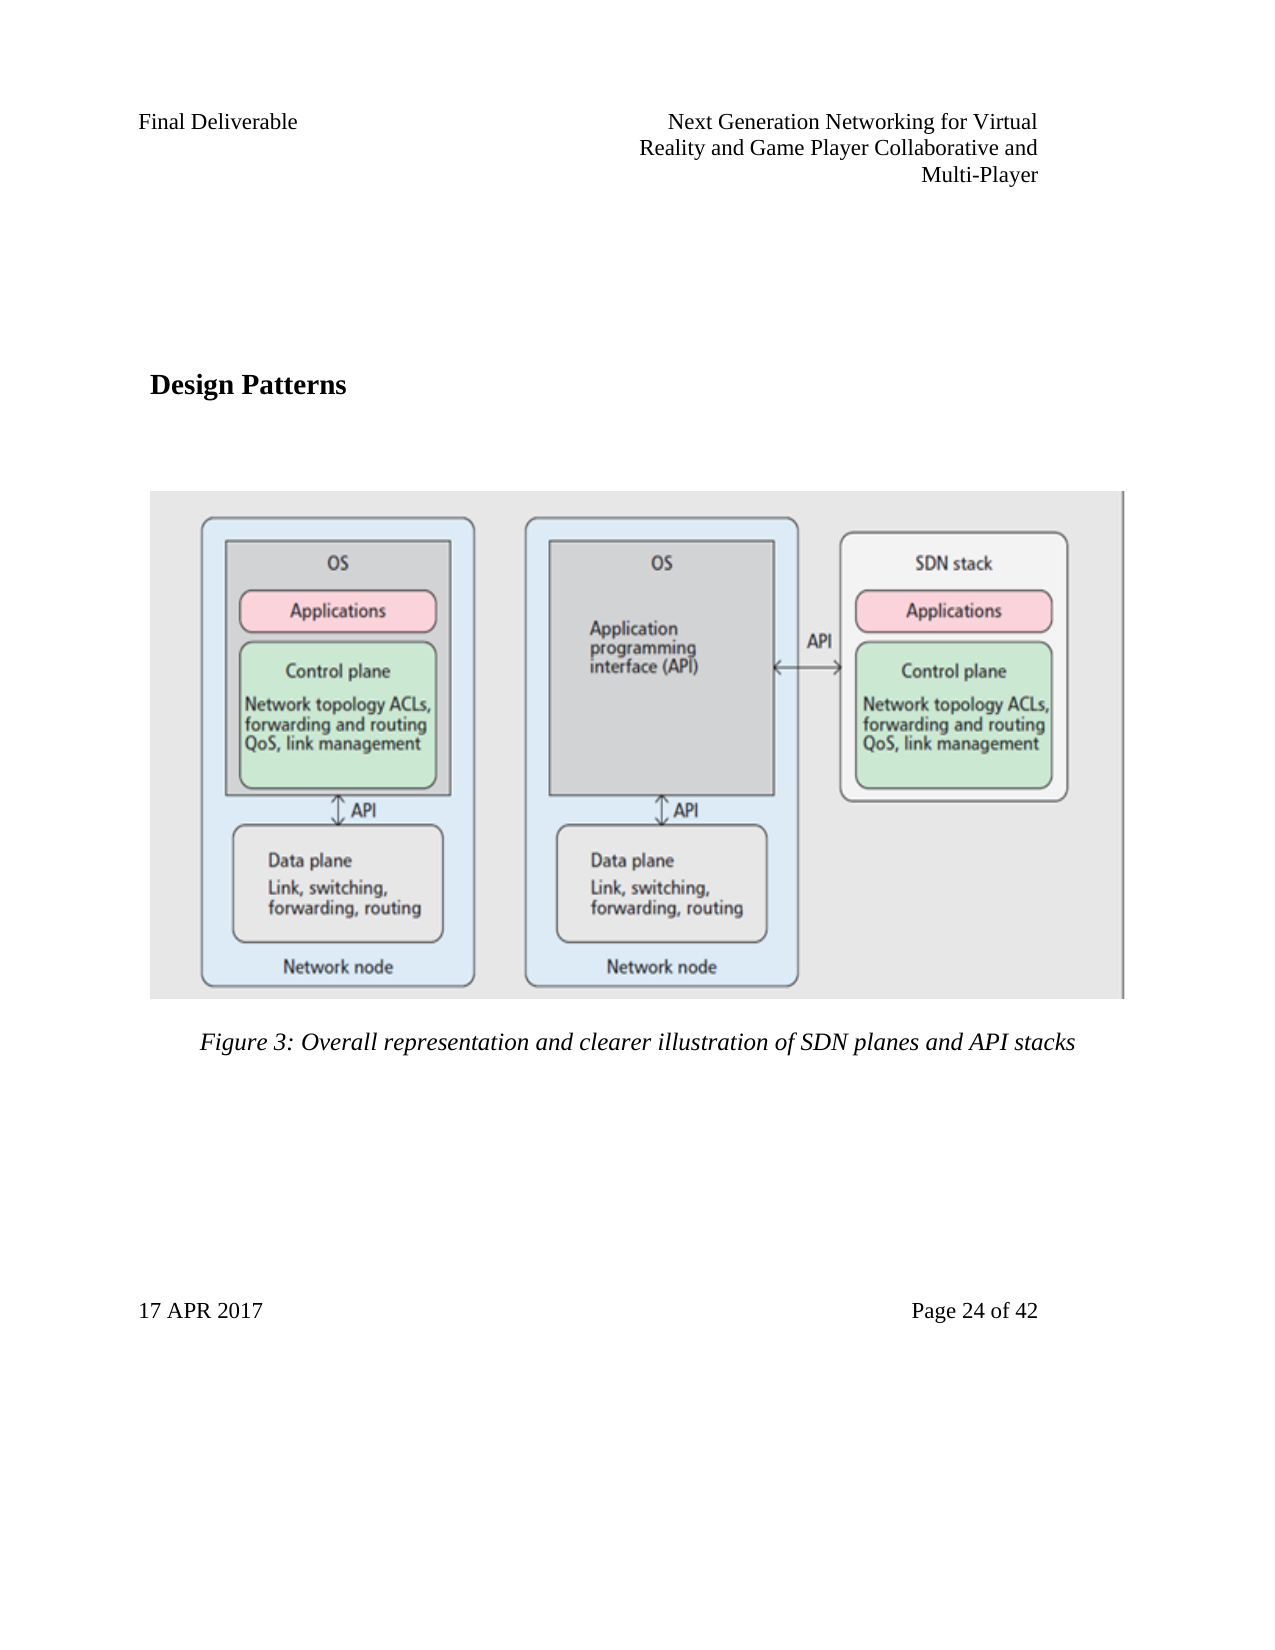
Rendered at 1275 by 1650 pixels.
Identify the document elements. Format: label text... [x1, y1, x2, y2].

picture [150, 491, 1125, 999]
subtitle Design Patterns [150, 367, 1125, 400]
text Figure 3: Overall representation and clearer illustration of SDN planes and API stacks [150, 1027, 1125, 1056]
